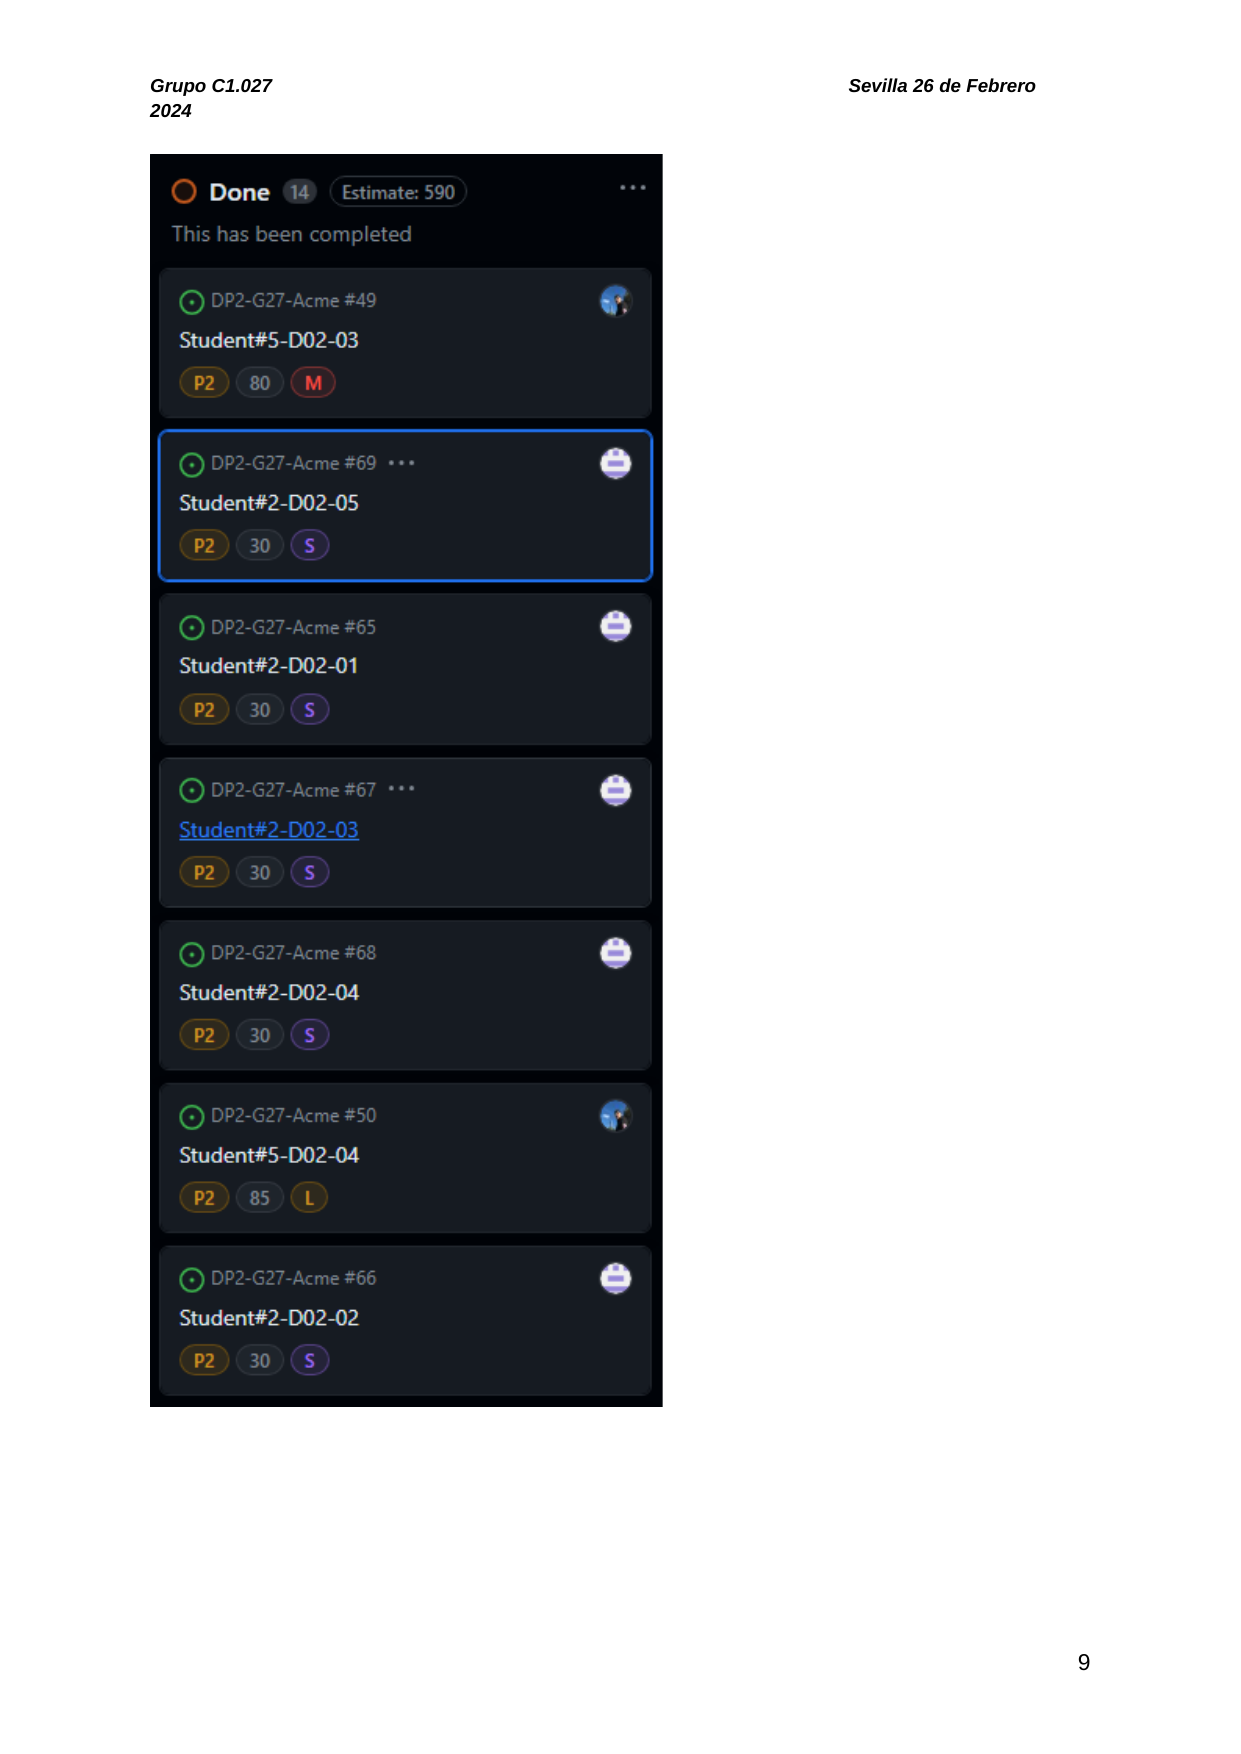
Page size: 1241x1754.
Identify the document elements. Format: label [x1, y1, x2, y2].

picture [150, 154, 663, 1407]
